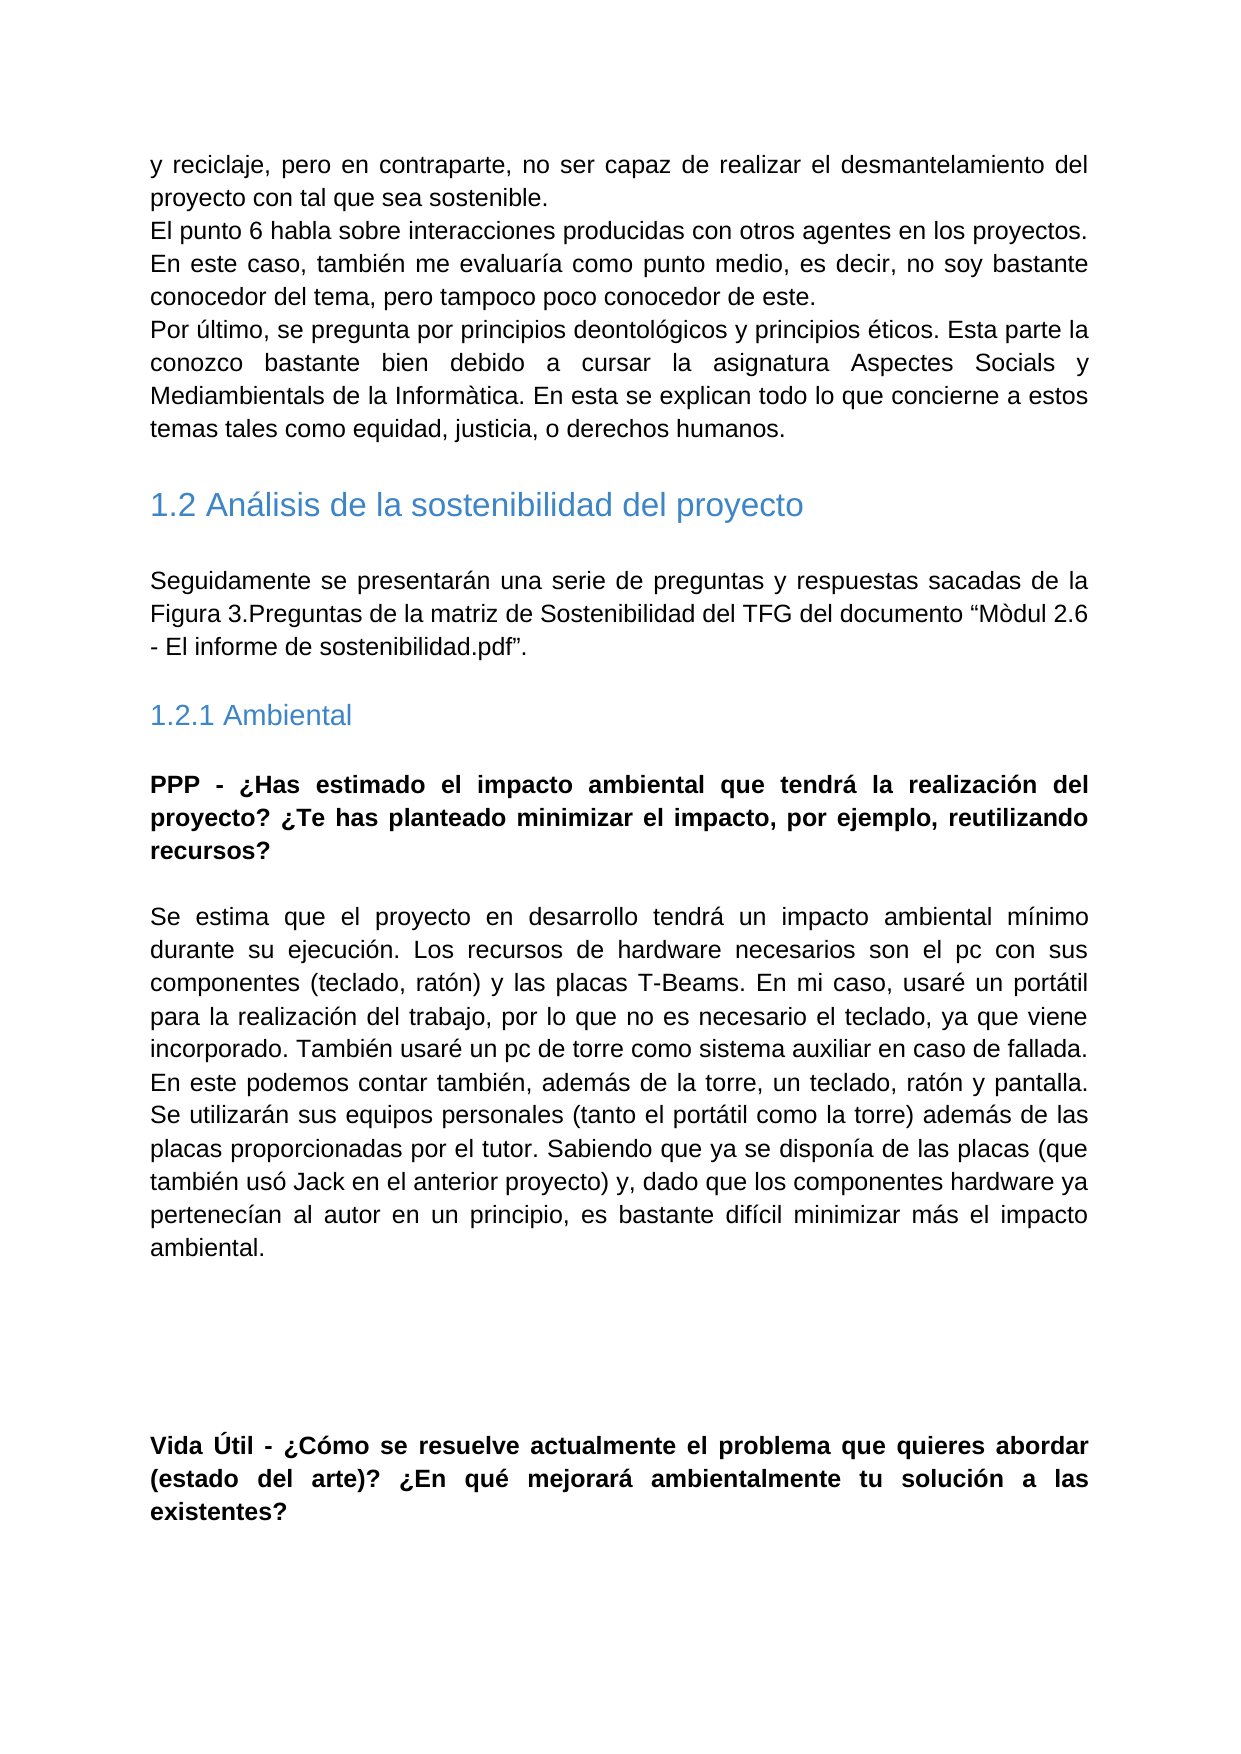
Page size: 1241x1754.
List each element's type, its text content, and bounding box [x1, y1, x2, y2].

text Se estima que el proyecto en desarrollo tendrá un impacto ambiental mínimo durante su ejecución. Los recursos de hardware necesarios son el pc con sus componentes (teclado, ratón) y las placas T-Beams. En mi caso, usaré un portátil para la realización del trabajo, por lo que no es necesario el teclado, ya que viene incorporado. También usaré un pc de torre como sistema auxiliar en caso de fallada. En este podemos contar también, además de la torre, un teclado, ratón y pantalla. Se utilizarán sus equipos personales (tanto el portátil como la torre) además de las placas proporcionadas por el tutor. Sabiendo que ya se disponía de las placas (que también usó Jack en el anterior proyecto) y, dado que los componentes hardware ya pertenecían al autor en un principio, es bastante difícil minimizar más el impacto ambiental. [150, 902, 1090, 1261]
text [150, 150, 1090, 212]
subtitle 1.2.1 Ambiental [150, 698, 1090, 732]
text Vida Útil - ¿Cómo se resuelve actualmente el problema que quieres abordar (estado del arte)? ¿En qué mejorará ambientalmente tu solución a las existentes? [150, 1431, 1090, 1526]
text PPP - ¿Has estimado el impacto ambiental que tendrá la realización del proyecto? ¿Te has planteado minimizar el impacto, por ejemplo, reutilizando recursos? [150, 770, 1090, 865]
text Seguidamente se presentarán una serie de preguntas y respuestas sacadas de la Figura 3.Preguntas de la matriz de Sostenibilidad del TFG del documento “Mòdul 2.6 - El informe de sostenibilidad.pdf”. [150, 566, 1090, 661]
text Por último, se pregunta por principios deontológicos y principios éticos. Esta parte la conozco bastante bien debido a cursar la asignatura Aspectes Socials y Mediambientals de la Informàtica. En esta se explican todo lo que concierne a estos temas tales como equidad, justicia, o derechos humanos. [150, 315, 1090, 443]
text El punto 6 habla sobre interacciones producidas con otros agentes en los proyectos. En este caso, también me evaluaría como punto medio, es decir, no soy bastante conocedor del tema, pero tampoco poco conocedor de este. [150, 216, 1090, 311]
subtitle 1.2 Análisis de la sostenibilidad del proyecto [150, 485, 1090, 523]
